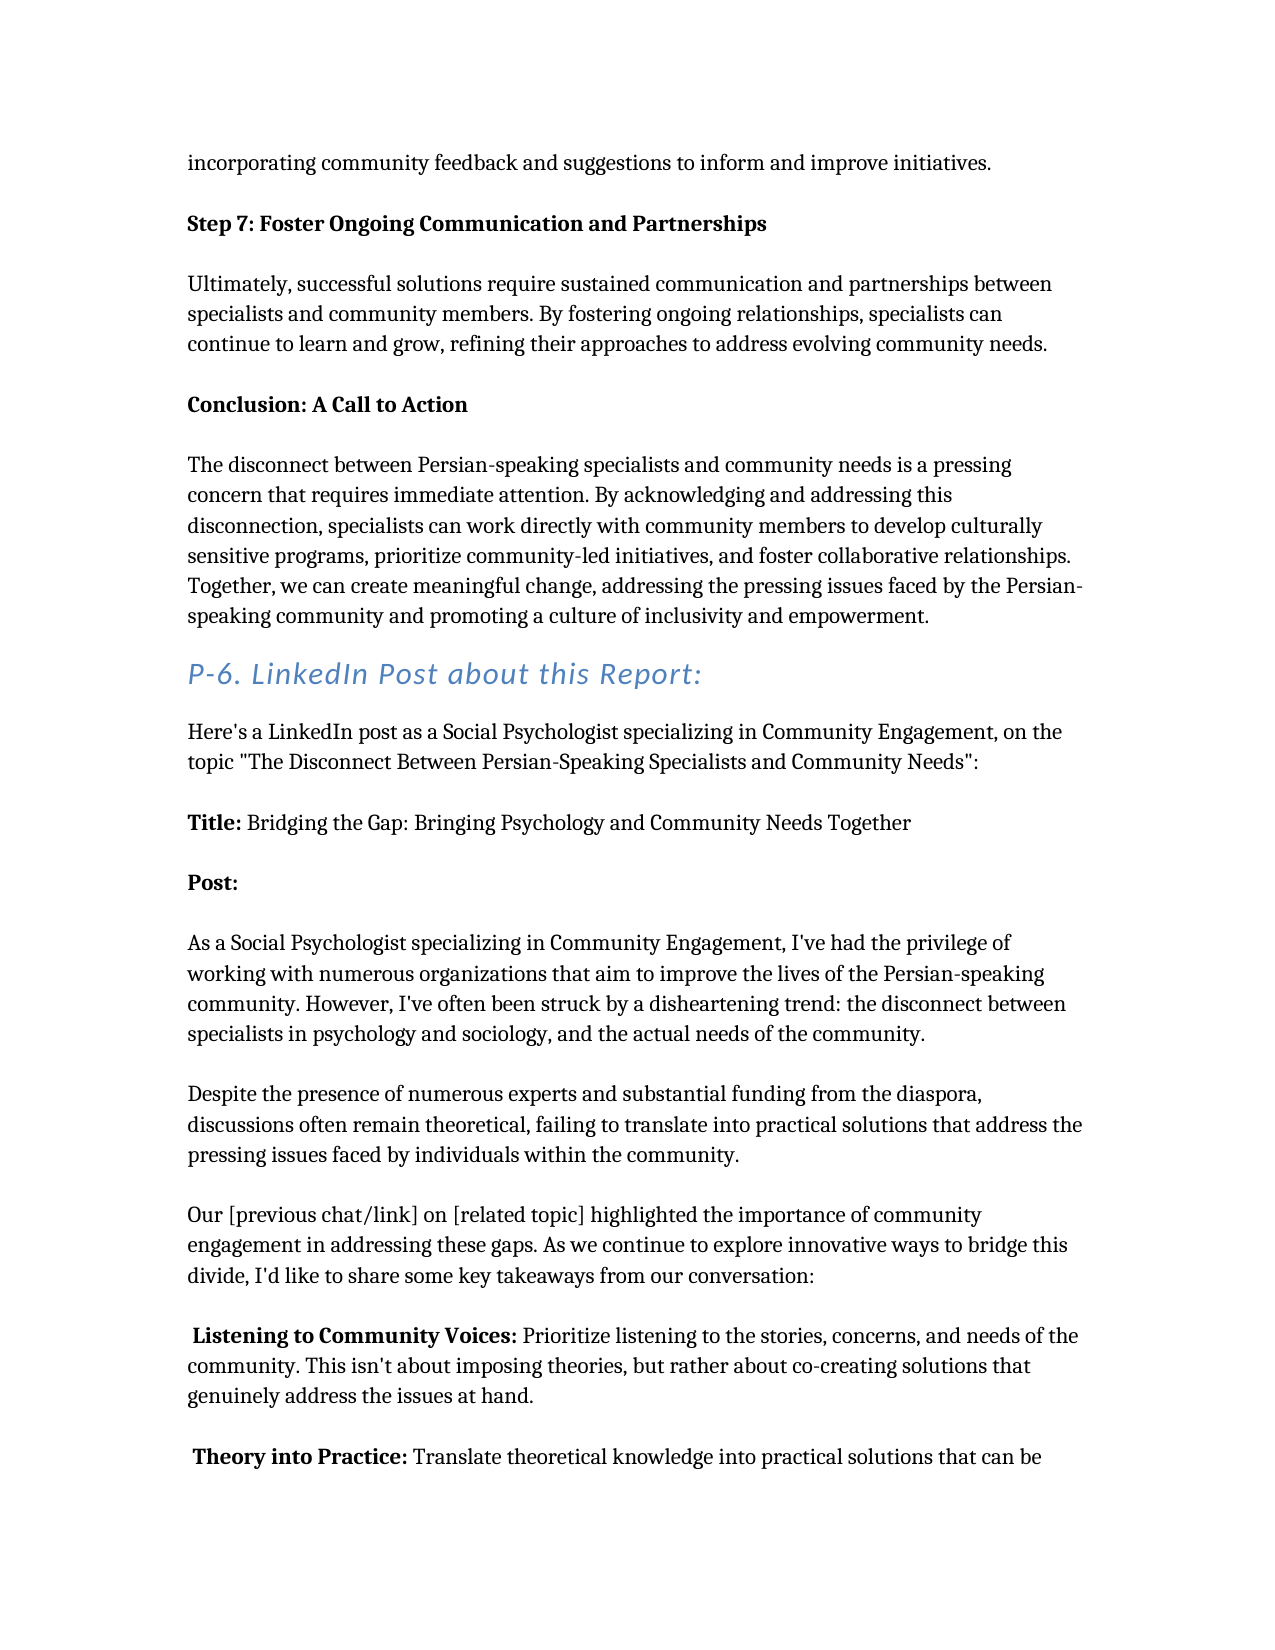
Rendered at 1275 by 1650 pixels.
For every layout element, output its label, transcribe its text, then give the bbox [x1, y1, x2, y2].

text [187, 719, 1087, 1470]
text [187, 150, 1087, 629]
subtitle P-6. LinkedIn Post about this Report: [187, 654, 1087, 692]
